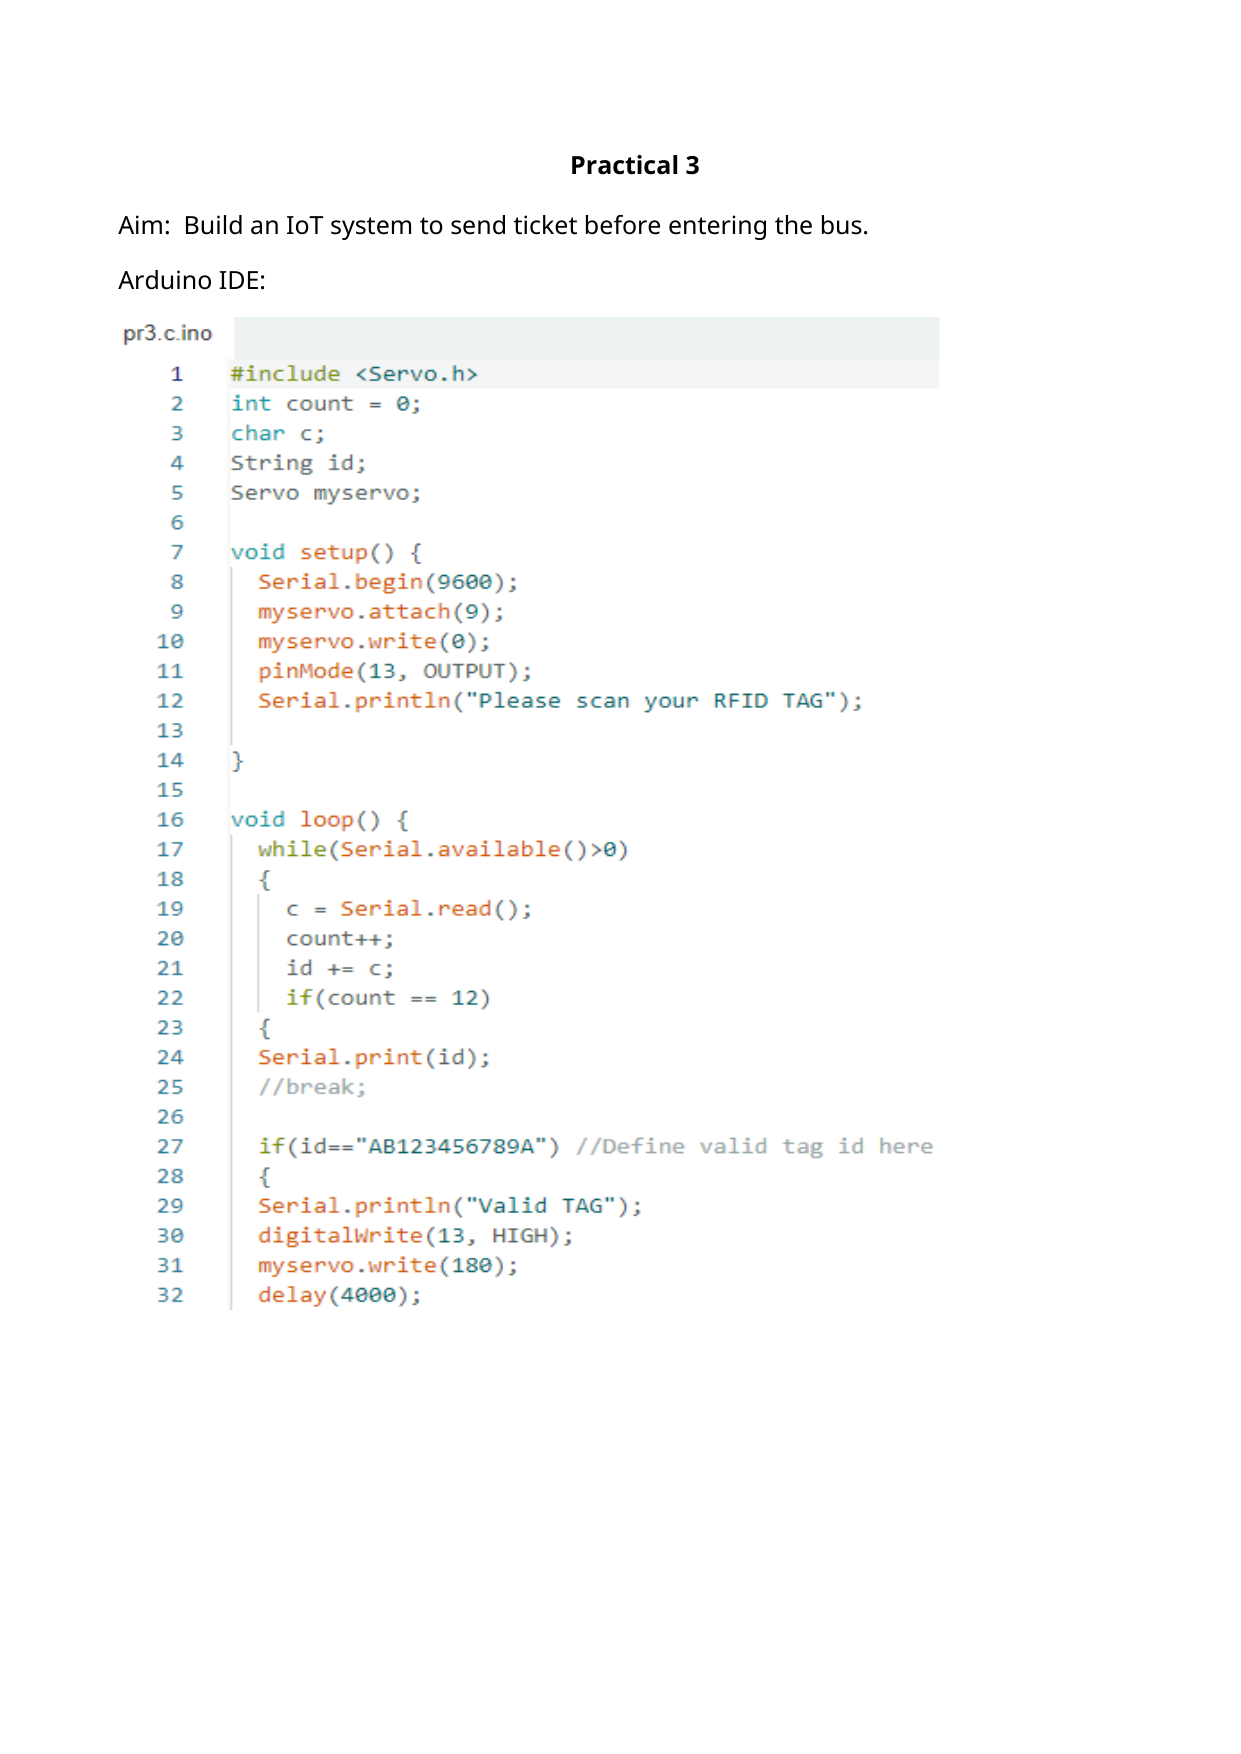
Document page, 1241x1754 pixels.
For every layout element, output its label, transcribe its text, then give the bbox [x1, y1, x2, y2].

picture [118, 317, 940, 1310]
text Arduino IDE: [118, 263, 1152, 297]
text Practical 3 [118, 148, 1152, 182]
text Aim: Build an IoT system to send ticket before entering the bus. [118, 208, 1152, 242]
